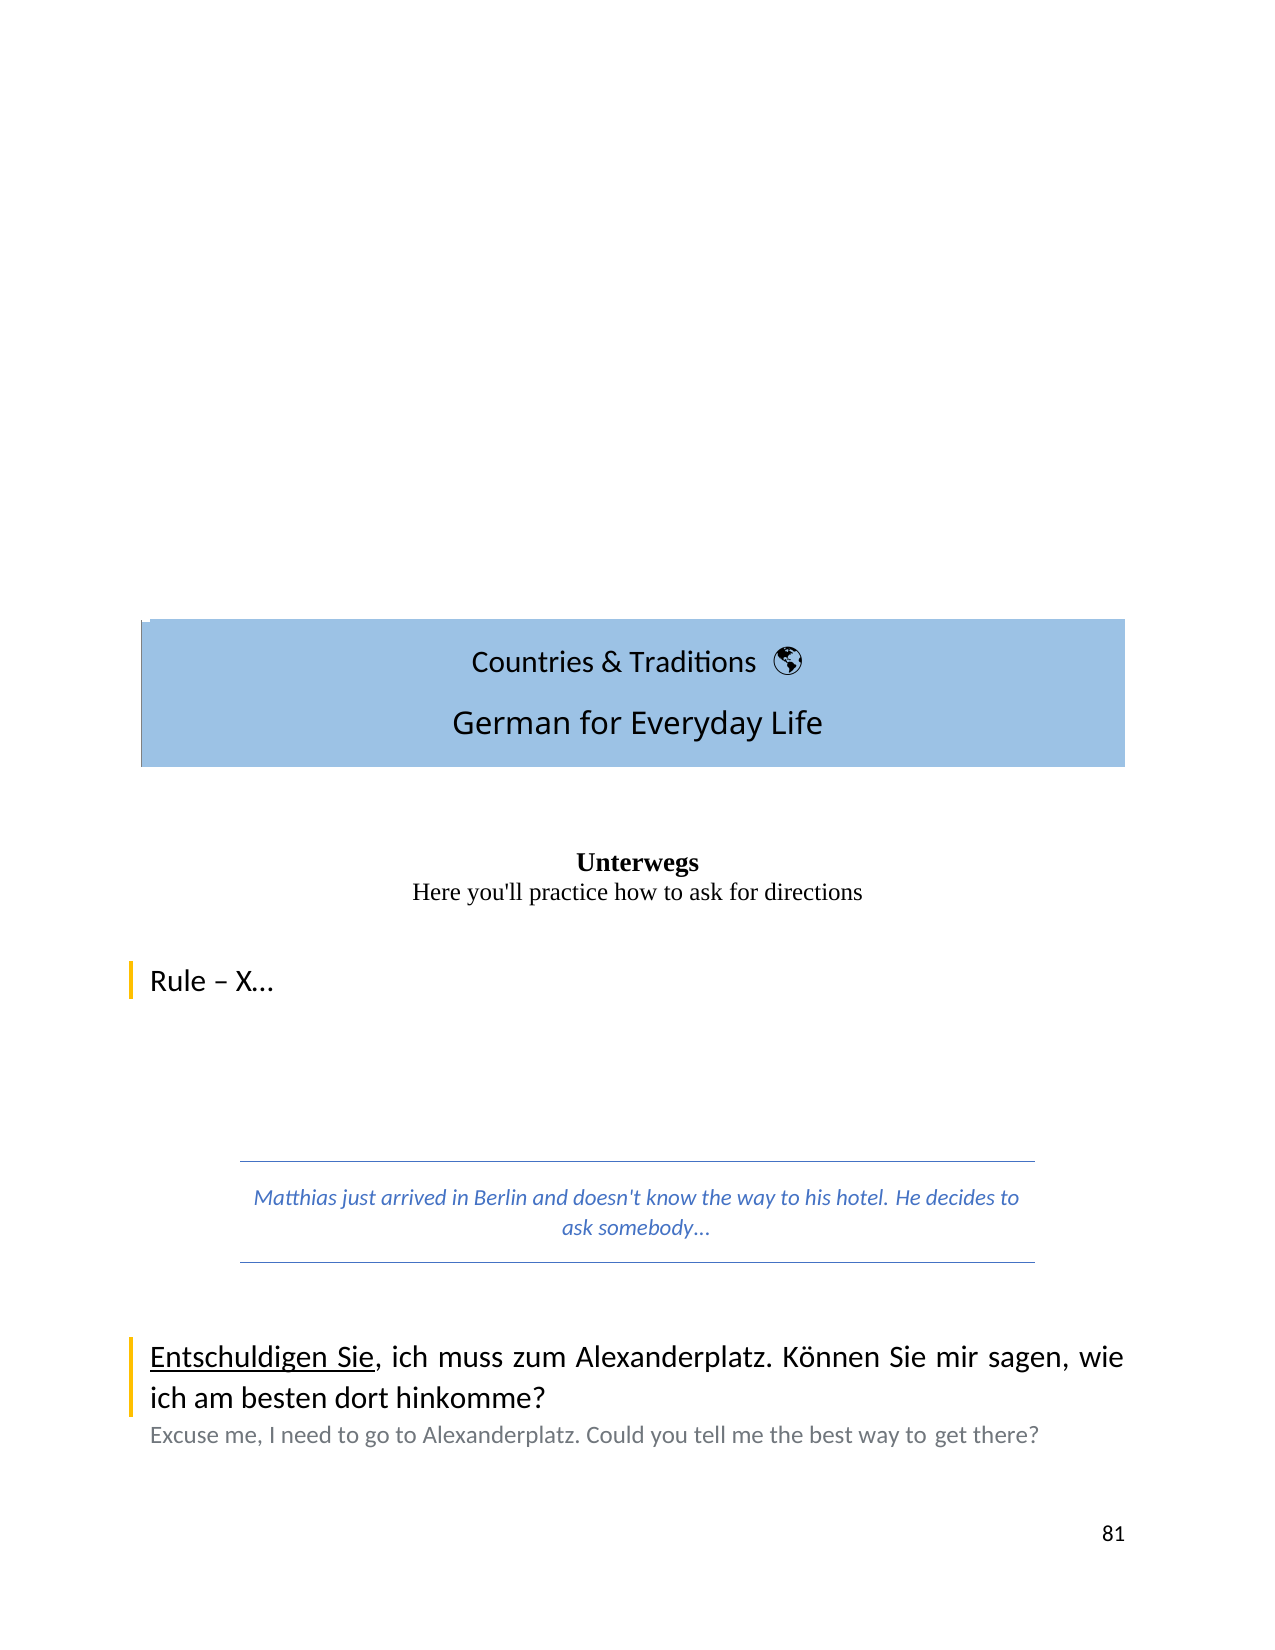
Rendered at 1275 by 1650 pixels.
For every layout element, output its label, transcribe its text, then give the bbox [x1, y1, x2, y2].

text Rule – X… [133, 961, 1125, 999]
text German for Everyday Life [142, 701, 1125, 744]
text Countries & Traditions 🌎 [142, 639, 1125, 681]
text Unterwegs [150, 846, 1125, 877]
text Excuse me, I need to go to Alexanderplatz. Could you tell me the best way to get there? [150, 1419, 1125, 1450]
text Matthias just arrived in Berlin and doesn't know the way to his hotel. He decides to ask somebody... [240, 1162, 1035, 1262]
text Entschuldigen Sie, ich muss zum Alexanderplatz. Können Sie mir sagen, wie ich am besten dort hinkomme? [133, 1337, 1125, 1417]
text Here you'll practice how to ask for directions [150, 877, 1125, 906]
